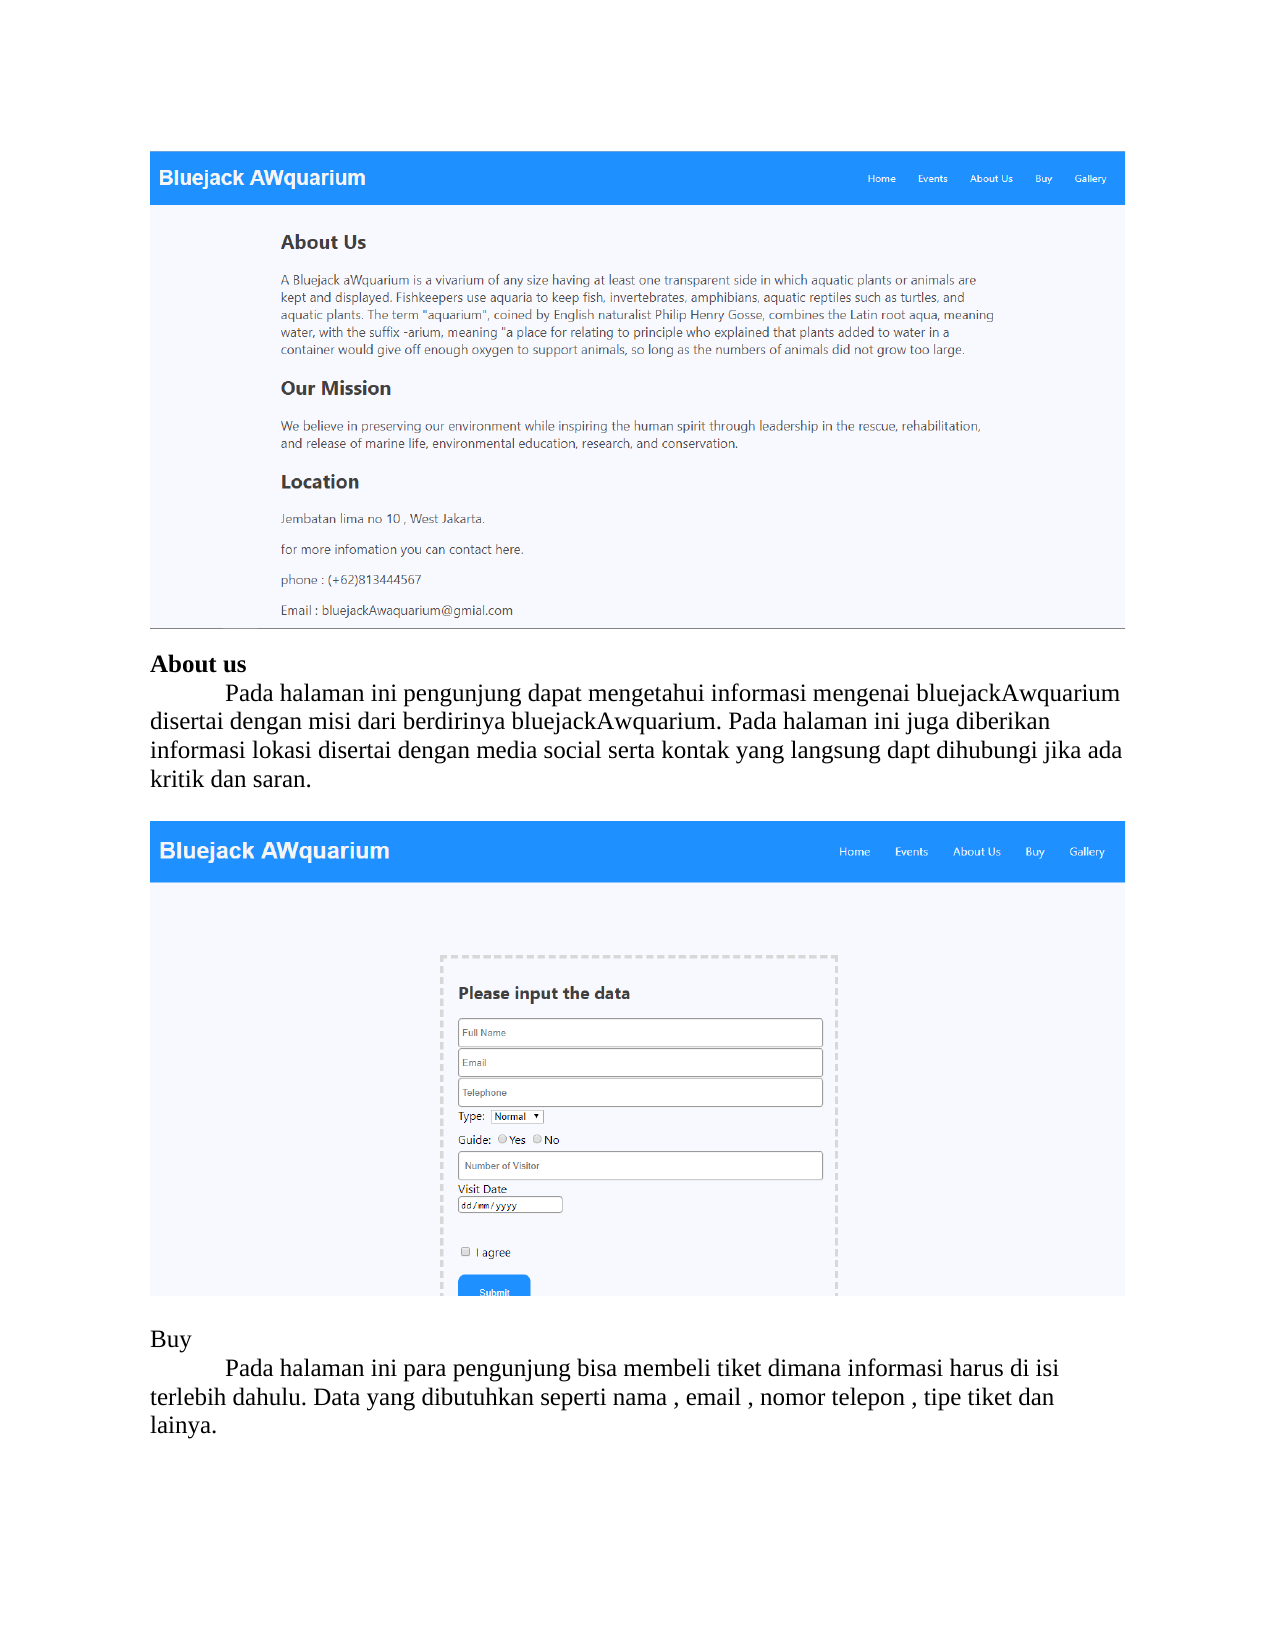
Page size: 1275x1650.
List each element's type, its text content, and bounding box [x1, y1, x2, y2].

text Buy [150, 1324, 1125, 1353]
text Pada halaman ini pengunjung dapat mengetahui informasi mengenai bluejackAwquarium disertai dengan misi dari berdirinya bluejackAwquarium. Pada halaman ini juga diberikan informasi lokasi disertai dengan media social serta kontak yang langsung dapt dihubungi jika ada kritik dan saran. [150, 678, 1125, 793]
text Pada halaman ini para pengunjung bisa membeli tiket dimana informasi harus di isi terlebih dahulu. Data yang dibutuhkan seperti nama , email , nomor telepon , tipe tiket dan lainya. [150, 1353, 1125, 1439]
picture [150, 150, 1125, 629]
picture [150, 821, 1125, 1296]
subtitle About us [150, 649, 1125, 678]
